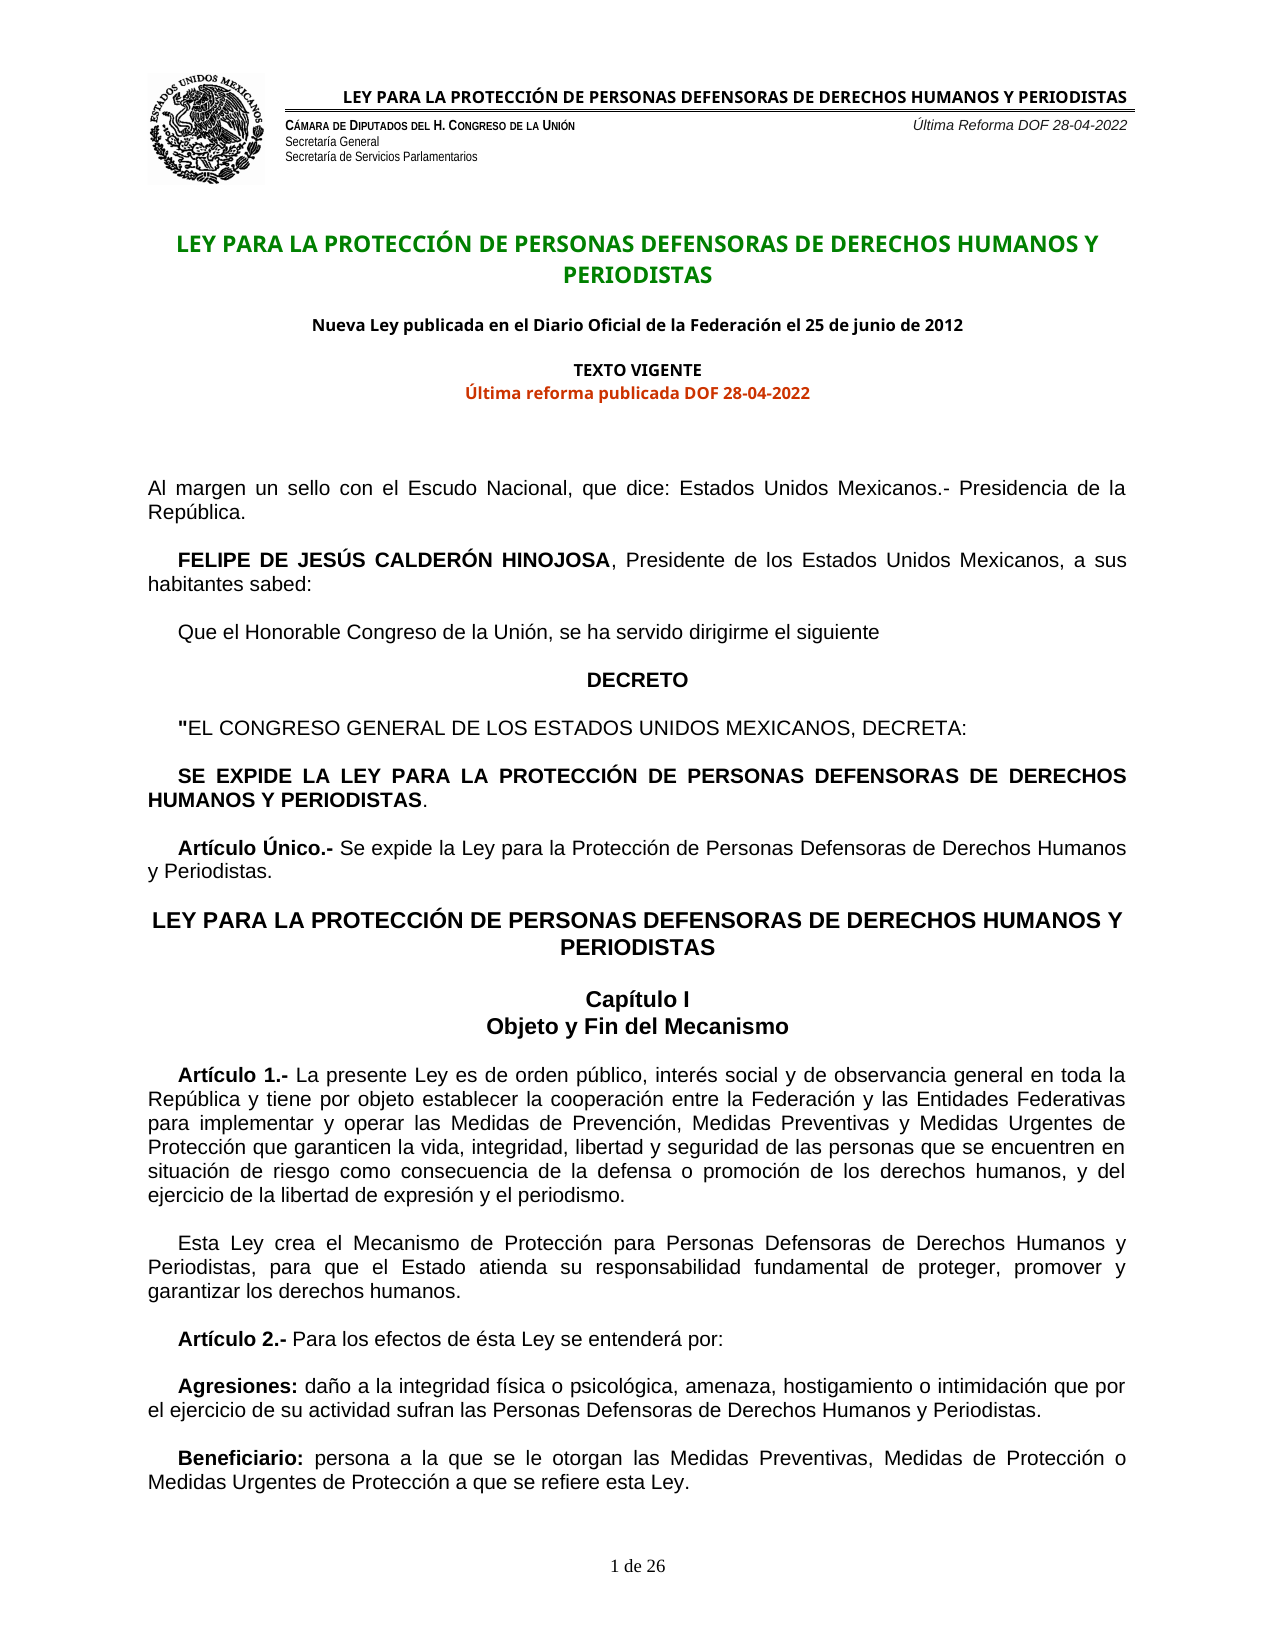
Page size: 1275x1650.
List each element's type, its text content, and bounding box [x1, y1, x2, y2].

text Última reforma publicada DOF 28-04-2022 [148, 381, 1127, 404]
text Objeto y Fin del Mecanismo [148, 1013, 1127, 1039]
text FELIPE DE JESÚS CALDERÓN HINOJOSA, Presidente de los Estados Unidos Mexicanos, a sus habitantes sabed: [148, 548, 1127, 596]
text Esta Ley crea el Mecanismo de Protección para Personas Defensoras de Derechos Humanos y Periodistas, para que el Estado atienda su responsabilidad fundamental de proteger, promover y garantizar los derechos humanos. [148, 1231, 1127, 1302]
text Agresiones: daño a la integridad física o psicológica, amenaza, hostigamiento o intimidación que por el ejercicio de su actividad sufran las Personas Defensoras de Derechos Humanos y Periodistas. [148, 1374, 1127, 1422]
text SE EXPIDE LA LEY PARA LA PROTECCIÓN DE PERSONAS DEFENSORAS DE DERECHOS HUMANOS Y PERIODISTAS. [148, 763, 1127, 811]
text TEXTO VIGENTE [148, 359, 1127, 381]
text Beneficiario: persona a la que se le otorgan las Medidas Preventivas, Medidas de Protección o Medidas Urgentes de Protección a que se refiere esta Ley. [148, 1446, 1127, 1494]
text DECRETO [148, 668, 1127, 692]
text LEY PARA LA PROTECCIÓN DE PERSONAS DEFENSORAS DE DERECHOS HUMANOS Y PERIODISTAS [148, 228, 1127, 291]
text Que el Honorable Congreso de la Unión, se ha servido dirigirme el siguiente [148, 620, 1127, 644]
text Artículo Único.- Se expide la Ley para la Protección de Personas Defensoras de Derechos Humanos y Periodistas. [148, 835, 1127, 883]
text Nueva Ley publicada en el Diario Oficial de la Federación el 25 de junio de 2012 [148, 313, 1127, 336]
text Capítulo I [148, 986, 1127, 1013]
text Al margen un sello con el Escudo Nacional, que dice: Estados Unidos Mexicanos.- Presidencia de la República. [148, 476, 1127, 524]
text Artículo 1.- La presente Ley es de orden público, interés social y de observancia general en toda la República y tiene por objeto establecer la cooperación entre la Federación y las Entidades Federativas para implementar y operar las Medidas de Prevención, Medidas Preventivas y Medidas Urgentes de Protección que garanticen la vida, integridad, libertad y seguridad de las personas que se encuentren en situación de riesgo como consecuencia de la defensa o promoción de los derechos humanos, y del ejercicio de la libertad de expresión y el periodismo. [148, 1063, 1127, 1207]
text LEY PARA LA PROTECCIÓN DE PERSONAS DEFENSORAS DE DERECHOS HUMANOS Y PERIODISTAS [148, 907, 1127, 960]
text Artículo 2.- Para los efectos de ésta Ley se entenderá por: [148, 1326, 1127, 1350]
text "EL CONGRESO GENERAL DE LOS ESTADOS UNIDOS MEXICANOS, DECRETA: [148, 716, 1127, 739]
